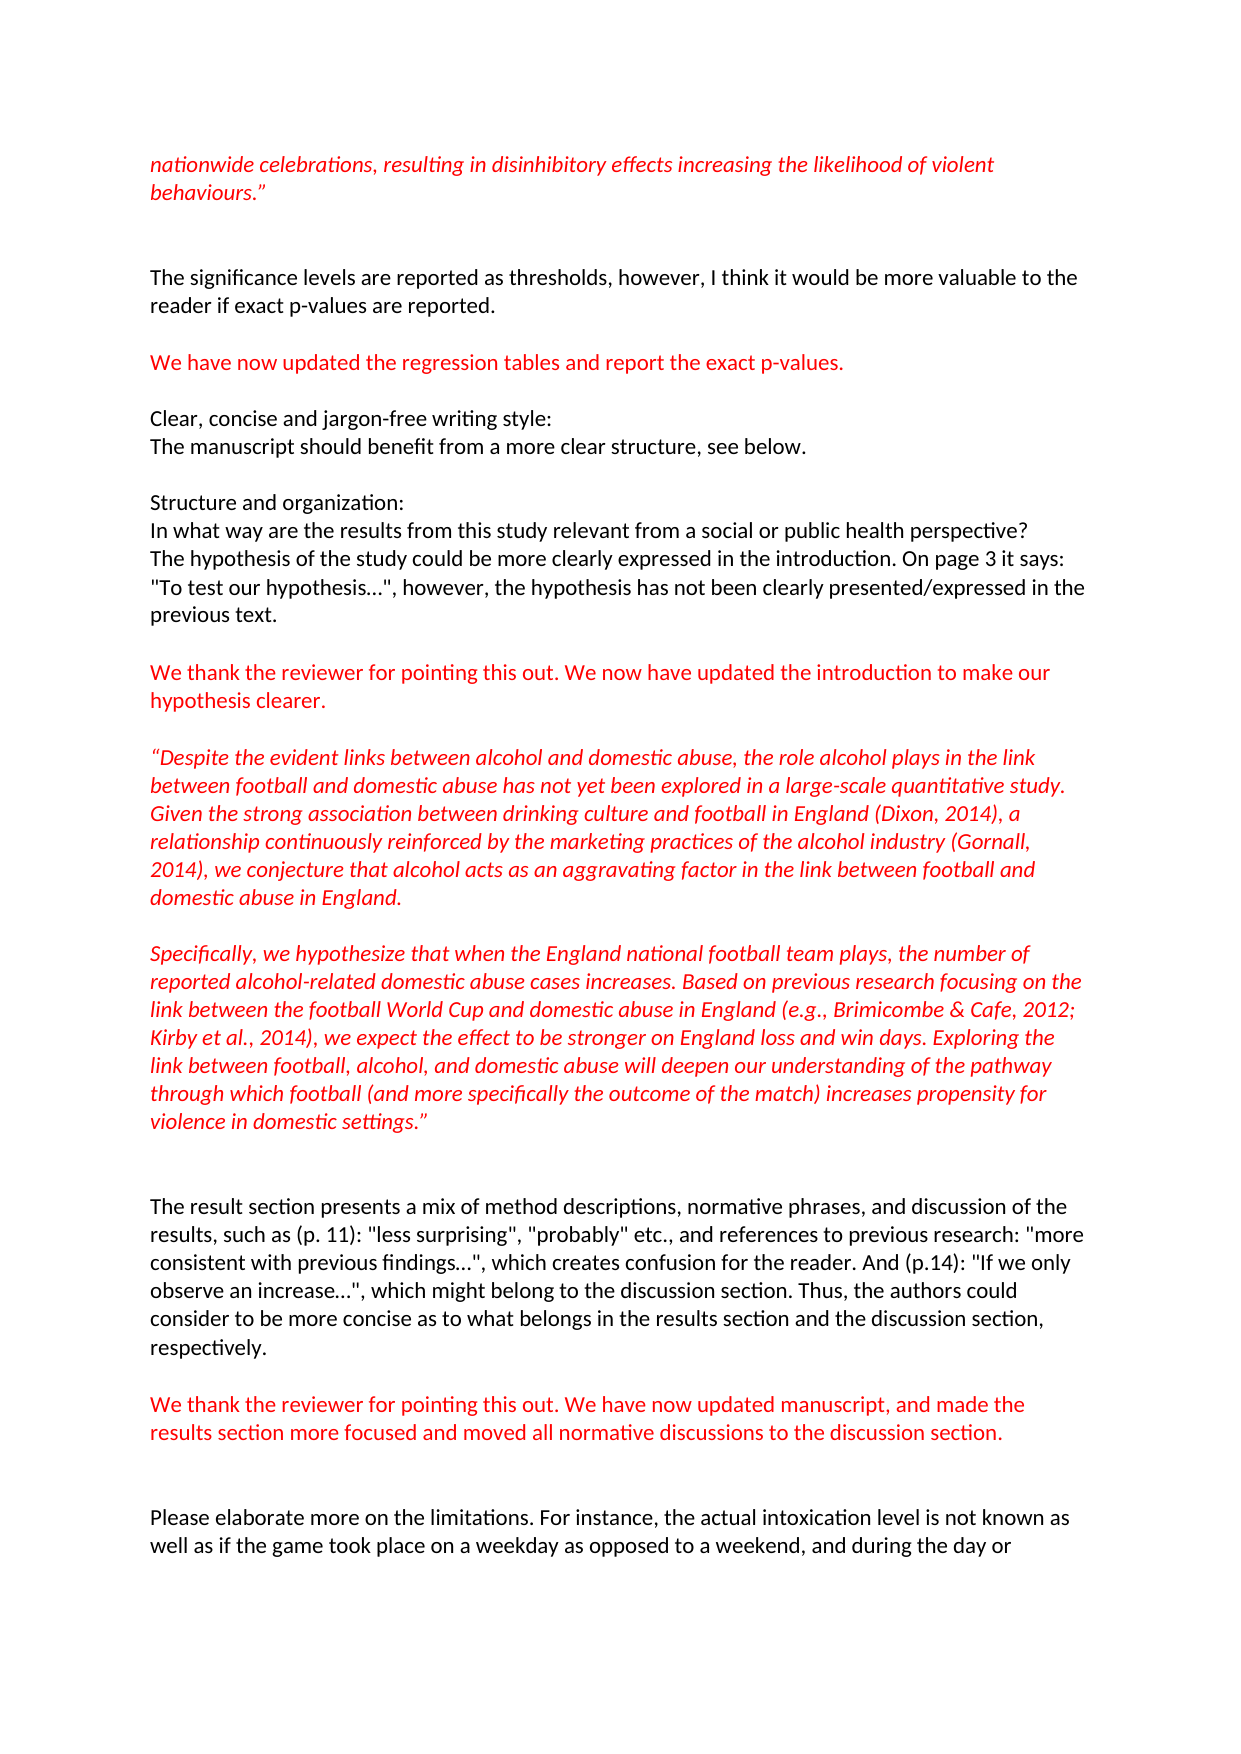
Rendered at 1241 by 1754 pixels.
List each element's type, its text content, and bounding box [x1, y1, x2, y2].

text “Despite the evident links between alcohol and domestic abuse, the role alcohol plays in the link between football and domestic abuse has not yet been explored in a large-scale quantitative study. Given the strong association between drinking culture and football in England (Dixon, 2014), a relationship continuously reinforced by the marketing practices of the alcohol industry (Gornall, 2014), we conjecture that alcohol acts as an aggravating factor in the link between football and domestic abuse in England. [150, 743, 1090, 911]
text Specifically, we hypothesize that when the England national football team plays, the number of reported alcohol-related domestic abuse cases increases. Based on previous research focusing on the link between the football World Cup and domestic abuse in England (e.g., Brimicombe & Cafe, 2012; Kirby et al., 2014), we expect the effect to be stronger on England loss and win days. Exploring the link between football, alcohol, and domestic abuse will deepen our understanding of the pathway through which football (and more specifically the outcome of the match) increases propensity for violence in domestic settings.” [150, 939, 1090, 1135]
text We thank the reviewer for pointing this out. We now have updated the introduction to make our hypothesis clearer. [150, 658, 1090, 714]
text The significance levels are reported as thresholds, however, I think it would be more valuable to the reader if exact p-values are reported. [150, 235, 1090, 319]
